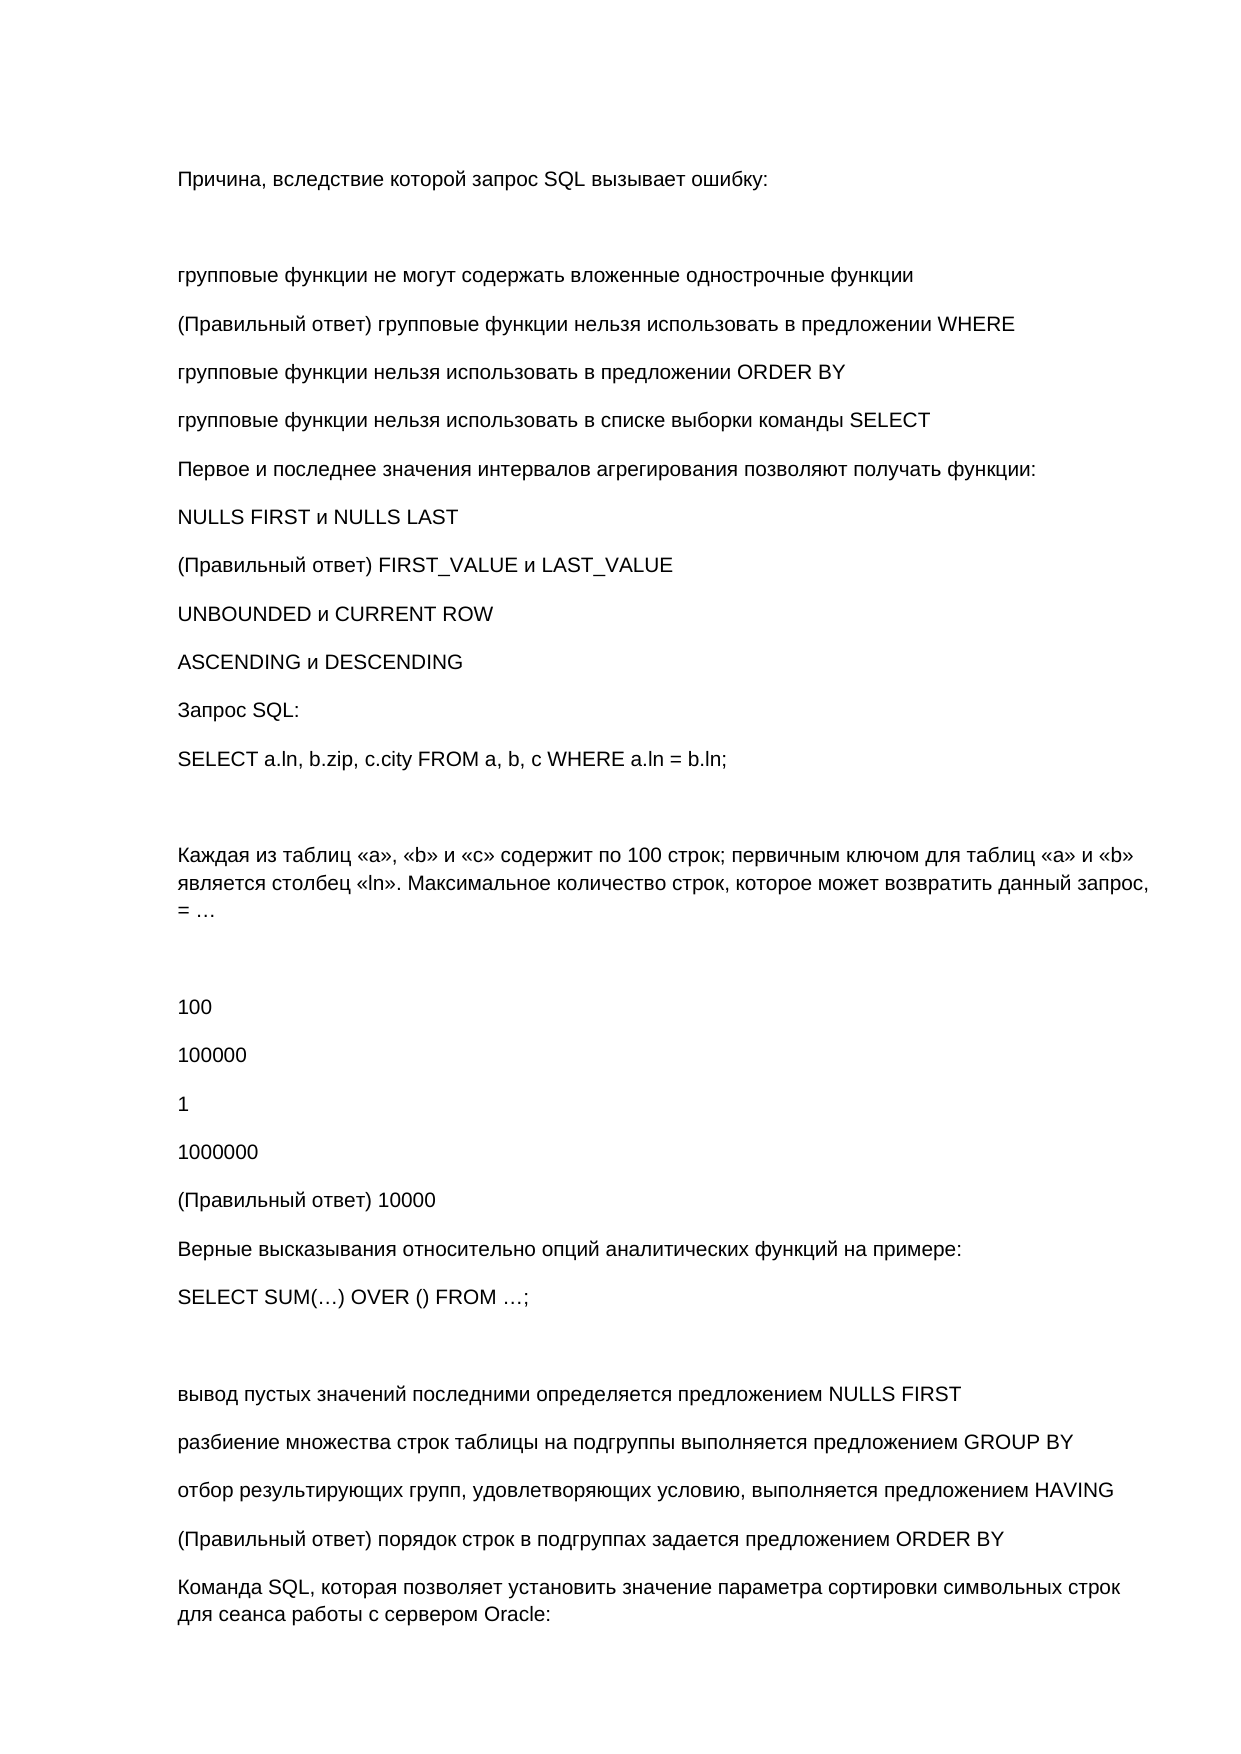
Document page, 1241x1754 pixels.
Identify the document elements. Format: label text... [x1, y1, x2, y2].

text (Правильный ответ) групповые функции нельзя использовать в предложении WHERE [177, 311, 1152, 335]
text вывод пустых значений последними определяется предложением NULLS FIRST [177, 1381, 1152, 1405]
text групповые функции нельзя использовать в списке выборки команды SELECT [177, 408, 1152, 432]
text групповые функции не могут содержать вложенные однострочные функции [177, 263, 1152, 287]
text Верные высказывания относительно опций аналитических функций на примере: [177, 1236, 1152, 1260]
text отбор результирующих групп, удовлетворяющих условию, выполняется предложением HAVING [177, 1478, 1152, 1502]
text 100000 [177, 1043, 1152, 1067]
text (Правильный ответ) FIRST_VALUE и LAST_VALUE [177, 553, 1152, 577]
text разбиение множества строк таблицы на подгруппы выполняется предложением GROUP BY [177, 1430, 1152, 1454]
text Причина, вследствие которой запрос SQL вызывает ошибку: [177, 166, 1152, 190]
text (Правильный ответ) порядок строк в подгруппах задается предложением ORDER BY [177, 1526, 1152, 1550]
text Первое и последнее значения интервалов агрегирования позволяют получать функции: [177, 456, 1152, 480]
text Каждая из таблиц «a», «b» и «c» содержит по 100 строк; первичным ключом для таблиц «a» и «b» является столбец «ln». Максимальное количество строк, которое может возвратить данный запрос, = … [177, 843, 1152, 922]
text UNBOUNDED и CURRENT ROW [177, 601, 1152, 625]
text Запрос SQL: [177, 698, 1152, 722]
text NULLS FIRST и NULLS LAST [177, 505, 1152, 529]
text SELECT a.ln, b.zip, c.city FROM a, b, c WHERE a.ln = b.ln; [177, 746, 1152, 770]
text Команда SQL, которая позволяет установить значение параметра сортировки символьных строк для сеанса работы с сервером Oracle: [177, 1575, 1152, 1626]
text 1 [177, 1091, 1152, 1115]
text SELECT SUM(…) OVER () FROM …; [177, 1285, 1152, 1309]
text 1000000 [177, 1140, 1152, 1164]
text (Правильный ответ) 10000 [177, 1188, 1152, 1212]
text ASCENDING и DESCENDING [177, 650, 1152, 674]
text групповые функции нельзя использовать в предложении ORDER BY [177, 360, 1152, 384]
text 100 [177, 995, 1152, 1019]
